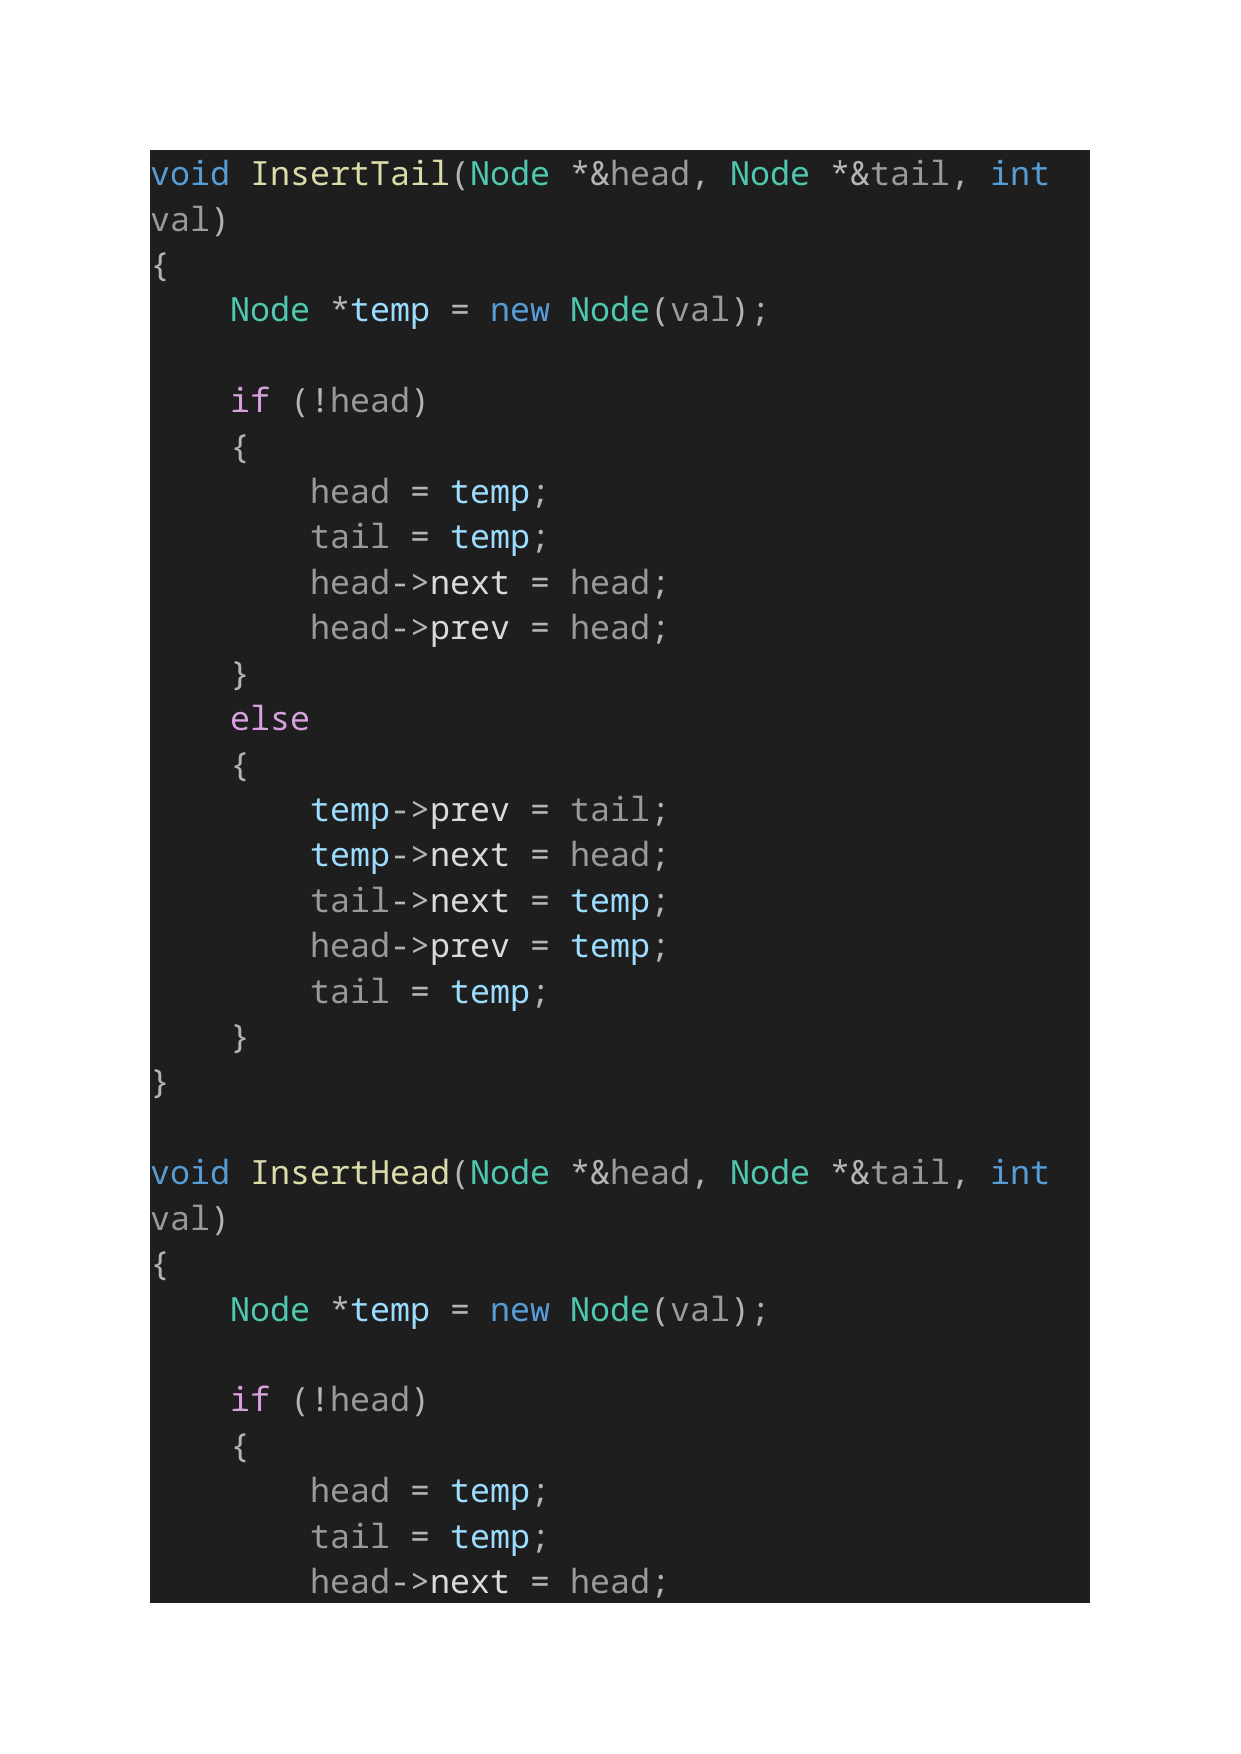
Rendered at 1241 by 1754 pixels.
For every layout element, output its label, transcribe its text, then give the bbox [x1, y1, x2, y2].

text head = temp; [150, 1467, 1090, 1512]
text { [150, 241, 1090, 286]
text temp->prev = tail; [150, 786, 1090, 831]
text head->next = head; [150, 1558, 1090, 1603]
text else [150, 695, 1090, 740]
text temp->next = head; [150, 831, 1090, 877]
text if (!head) [150, 377, 1090, 422]
text head = temp; [150, 468, 1090, 513]
text Node *temp = new Node(val); [150, 1285, 1090, 1331]
text Node *temp = new Node(val); [150, 286, 1090, 332]
text if (!head) [150, 1376, 1090, 1422]
text tail = temp; [150, 513, 1090, 559]
text tail = temp; [150, 967, 1090, 1013]
text head->next = head; [150, 559, 1090, 604]
text tail->next = temp; [150, 877, 1090, 922]
text } [150, 649, 1090, 695]
text { [150, 740, 1090, 786]
text head->prev = head; [150, 604, 1090, 649]
text void InsertHead(Node *&head, Node *&tail, int val) [150, 1149, 1090, 1240]
text } [150, 1013, 1090, 1058]
text void InsertTail(Node *&head, Node *&tail, int val) [150, 150, 1090, 241]
text tail = temp; [150, 1512, 1090, 1558]
text head->prev = temp; [150, 922, 1090, 967]
text { [150, 422, 1090, 468]
text } [150, 1058, 1090, 1104]
text { [150, 1240, 1090, 1285]
text { [150, 1422, 1090, 1467]
